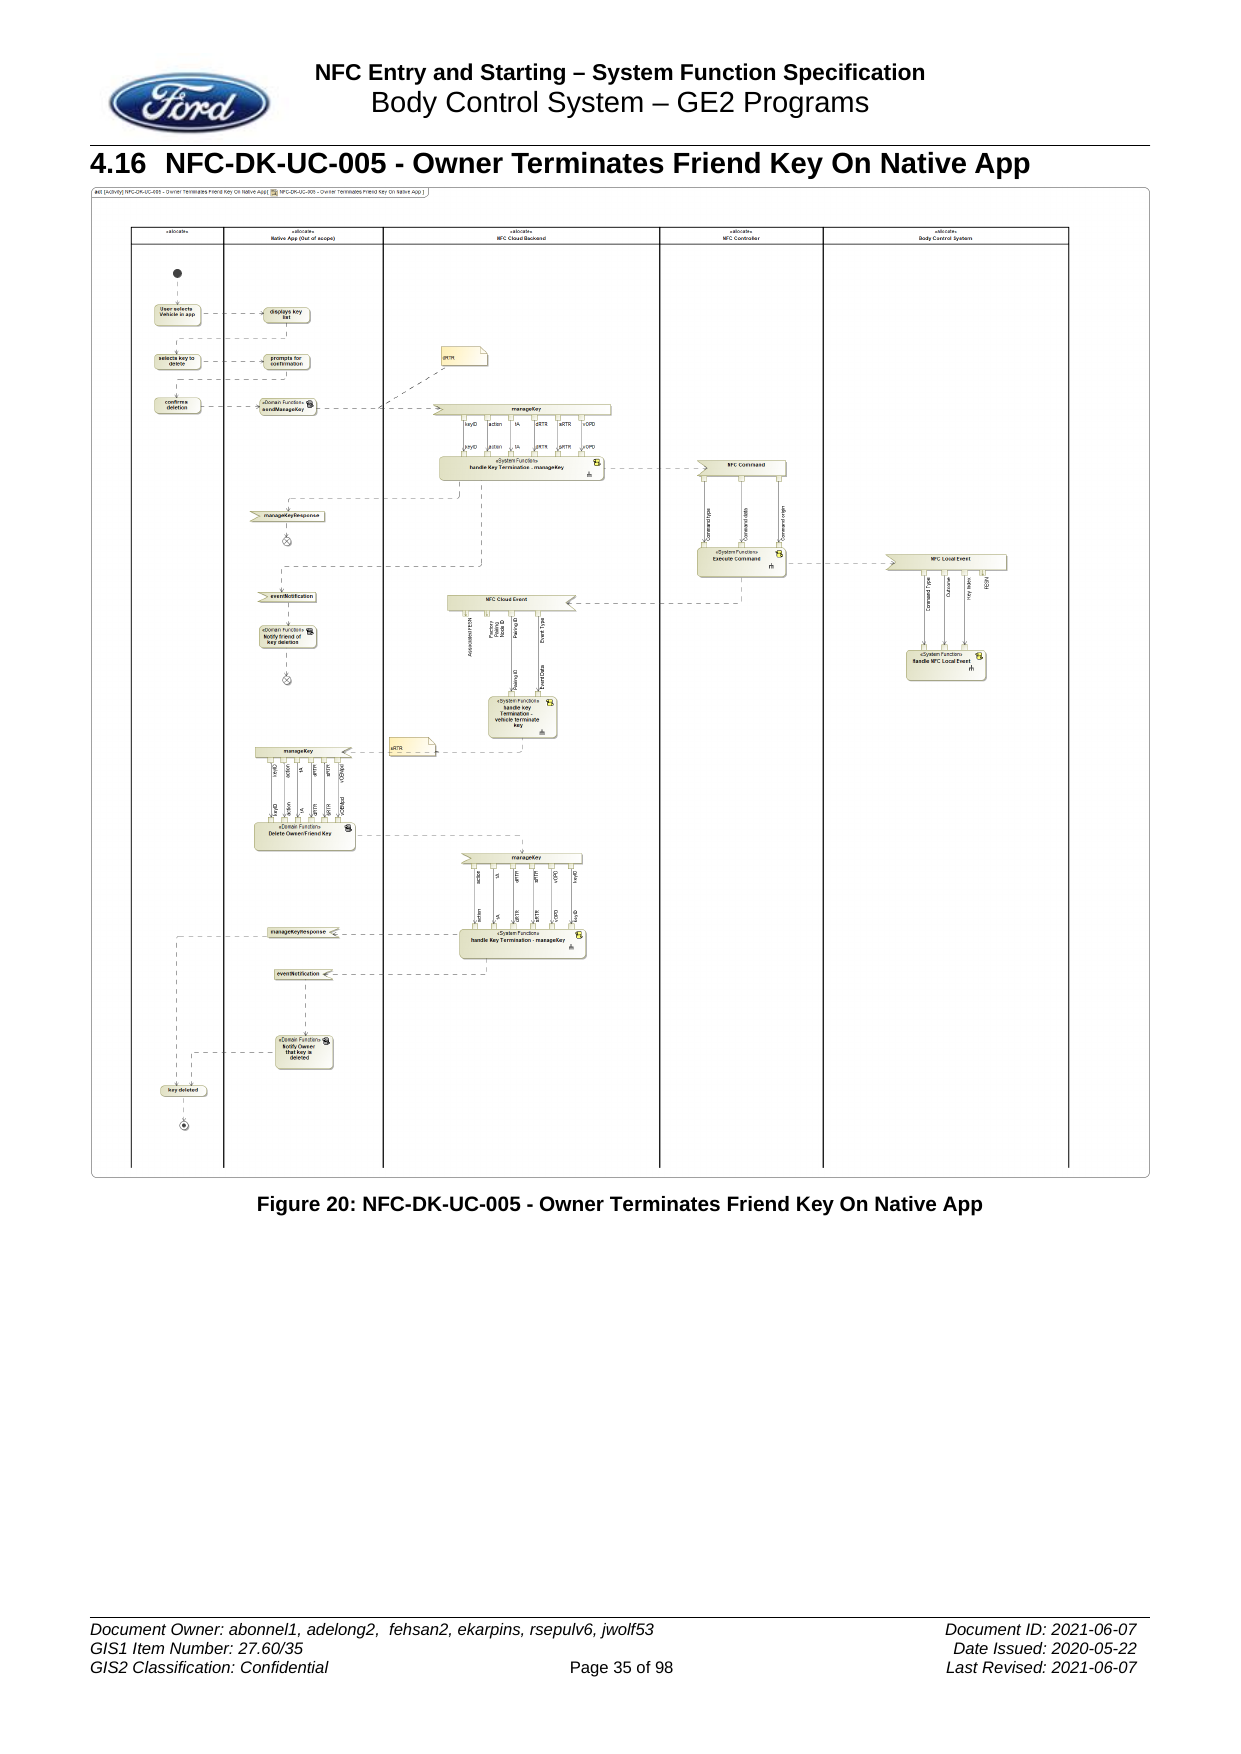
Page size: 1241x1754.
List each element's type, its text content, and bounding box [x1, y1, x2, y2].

picture [89, 185, 1151, 1179]
subtitle NFC-DK-UC-005 - Owner Terminates Friend Key On Native App [90, 146, 1150, 179]
text Figure 20: NFC-DK-UC-005 - Owner Terminates Friend Key On Native App [90, 1191, 1150, 1215]
picture [89, 53, 290, 154]
